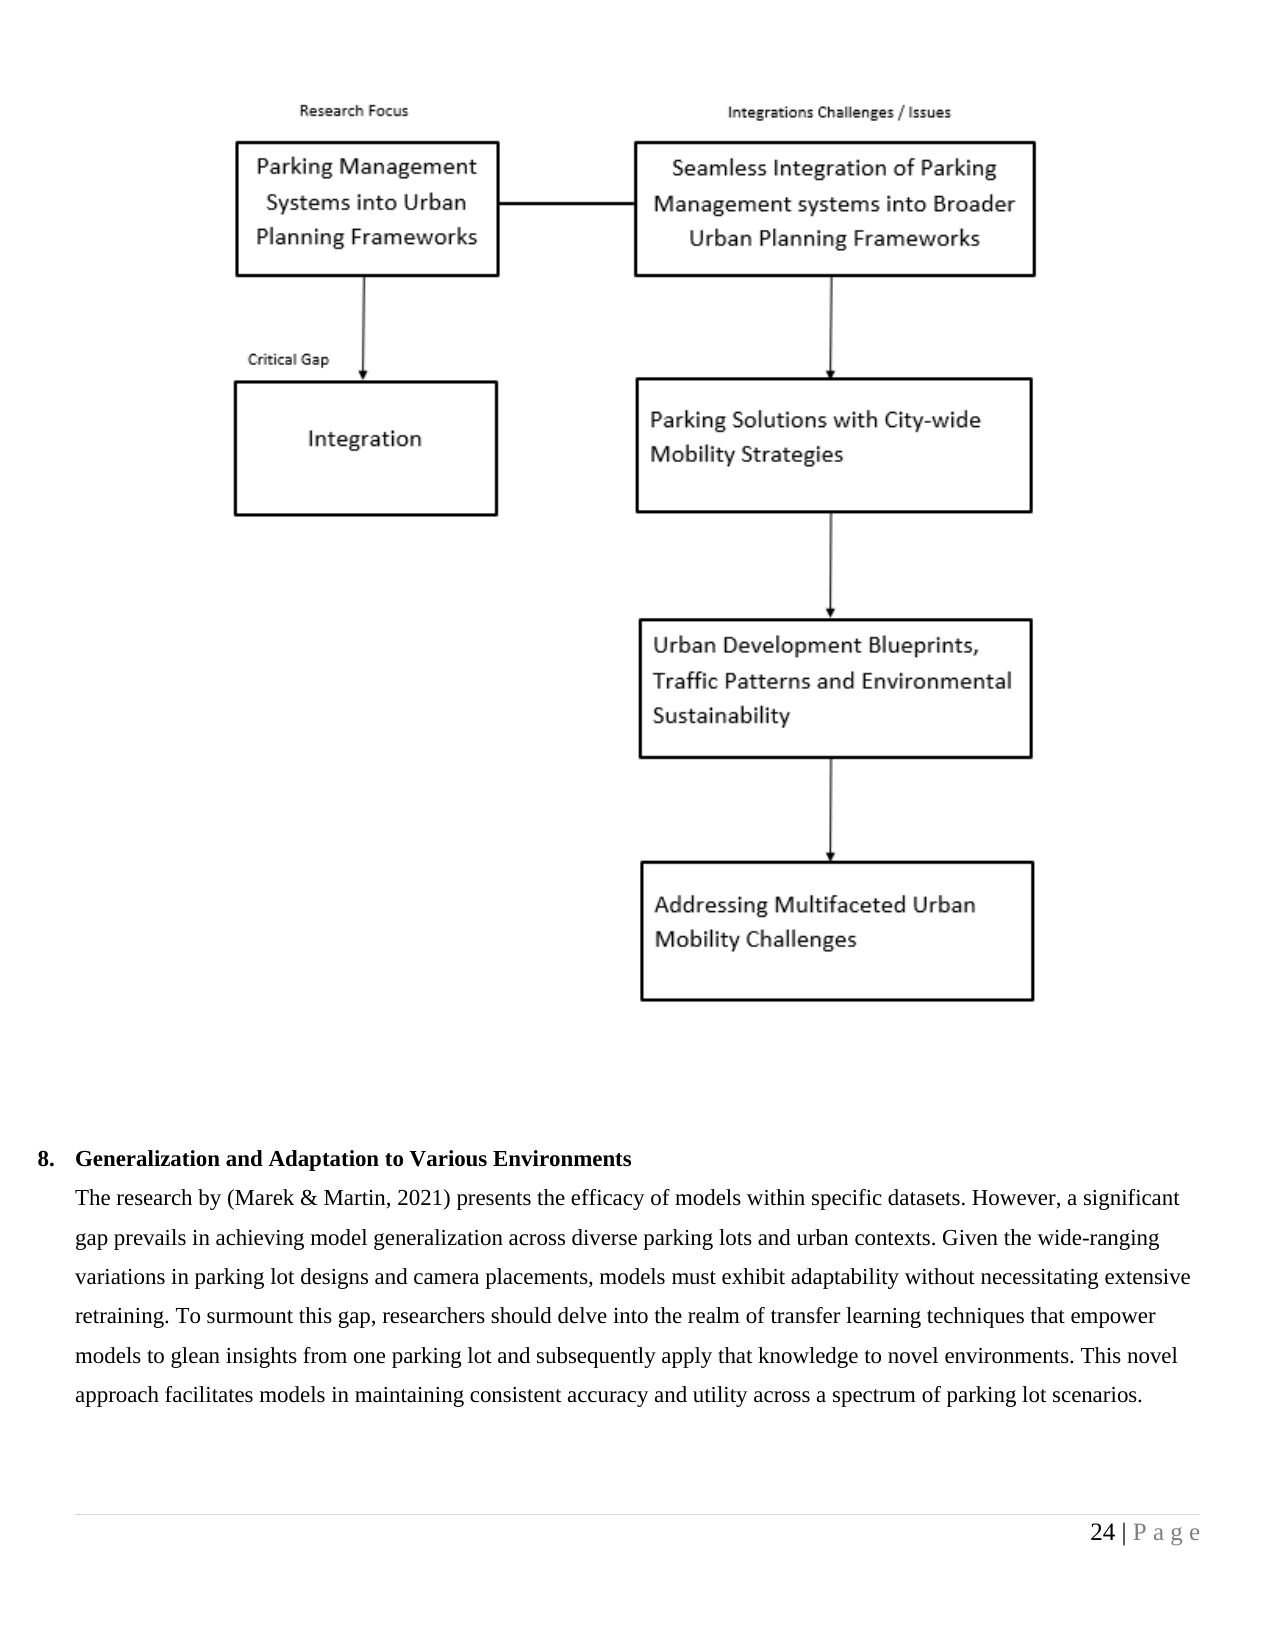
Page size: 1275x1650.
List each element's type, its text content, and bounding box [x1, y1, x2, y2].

list Generalization and Adaptation to Various Environments [37, 1144, 1200, 1171]
list The research by (Marek & Martin, 2021) presents the efficacy of models within specific datasets. However, a significant gap prevails in achieving model generalization across diverse parking lots and urban contexts. Given the wide-ranging variations in parking lot designs and camera placements, models must exhibit adaptability without necessitating extensive retraining. To surmount this gap, researchers should delve into the realm of transfer learning techniques that empower models to glean insights from one parking lot and subsequently apply that knowledge to novel environments. This novel approach facilitates models in maintaining consistent accuracy and utility across a spectrum of parking lot scenarios. [75, 1184, 1200, 1408]
picture [206, 75, 1069, 1066]
